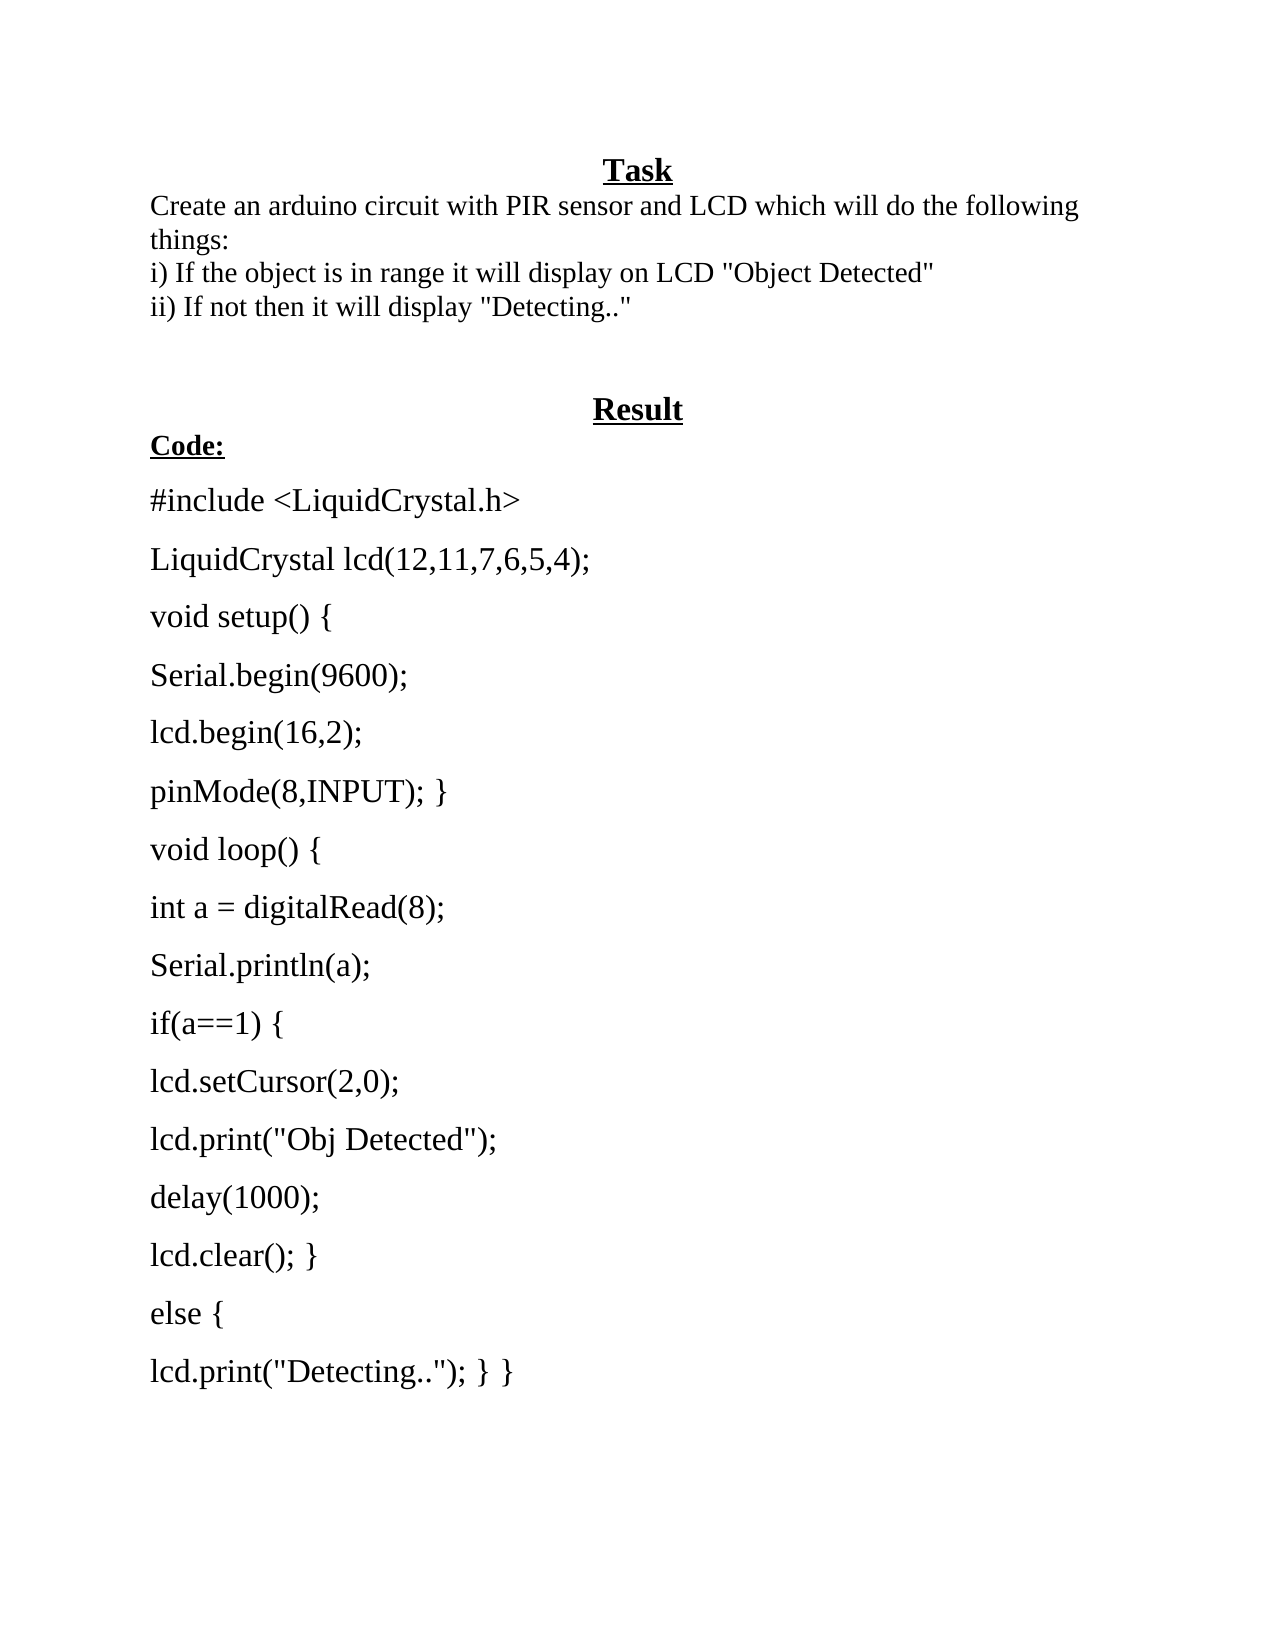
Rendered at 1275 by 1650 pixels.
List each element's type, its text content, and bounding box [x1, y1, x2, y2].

text int a = digitalRead(8); [150, 887, 1125, 925]
text if(a==1) { [150, 1003, 1125, 1041]
text Code: [150, 428, 1125, 461]
text LiquidCrystal lcd(12,11,7,6,5,4); [150, 539, 1125, 577]
text Serial.begin(9600); [150, 655, 1125, 693]
text #include <LiquidCrystal.h> [150, 481, 1125, 519]
text lcd.clear(); } [150, 1235, 1125, 1273]
text void loop() { [150, 829, 1125, 867]
text lcd.print("Detecting.."); } } [150, 1351, 1125, 1389]
text else { [150, 1293, 1125, 1331]
text pinMode(8,INPUT); } [150, 771, 1125, 809]
text lcd.setCursor(2,0); [150, 1061, 1125, 1099]
text Result [150, 389, 1125, 428]
text Create an arduino circuit with PIR sensor and LCD which will do the following things: [150, 188, 1125, 255]
text lcd.begin(16,2); [150, 713, 1125, 751]
text ii) If not then it will display "Detecting.." [150, 289, 1125, 322]
text i) If the object is in range it will display on LCD "Object Detected" [150, 255, 1125, 289]
text lcd.print("Obj Detected"); [150, 1119, 1125, 1157]
text delay(1000); [150, 1177, 1125, 1215]
text Task [150, 150, 1125, 188]
text void setup() { [150, 597, 1125, 635]
text Serial.println(a); [150, 945, 1125, 983]
